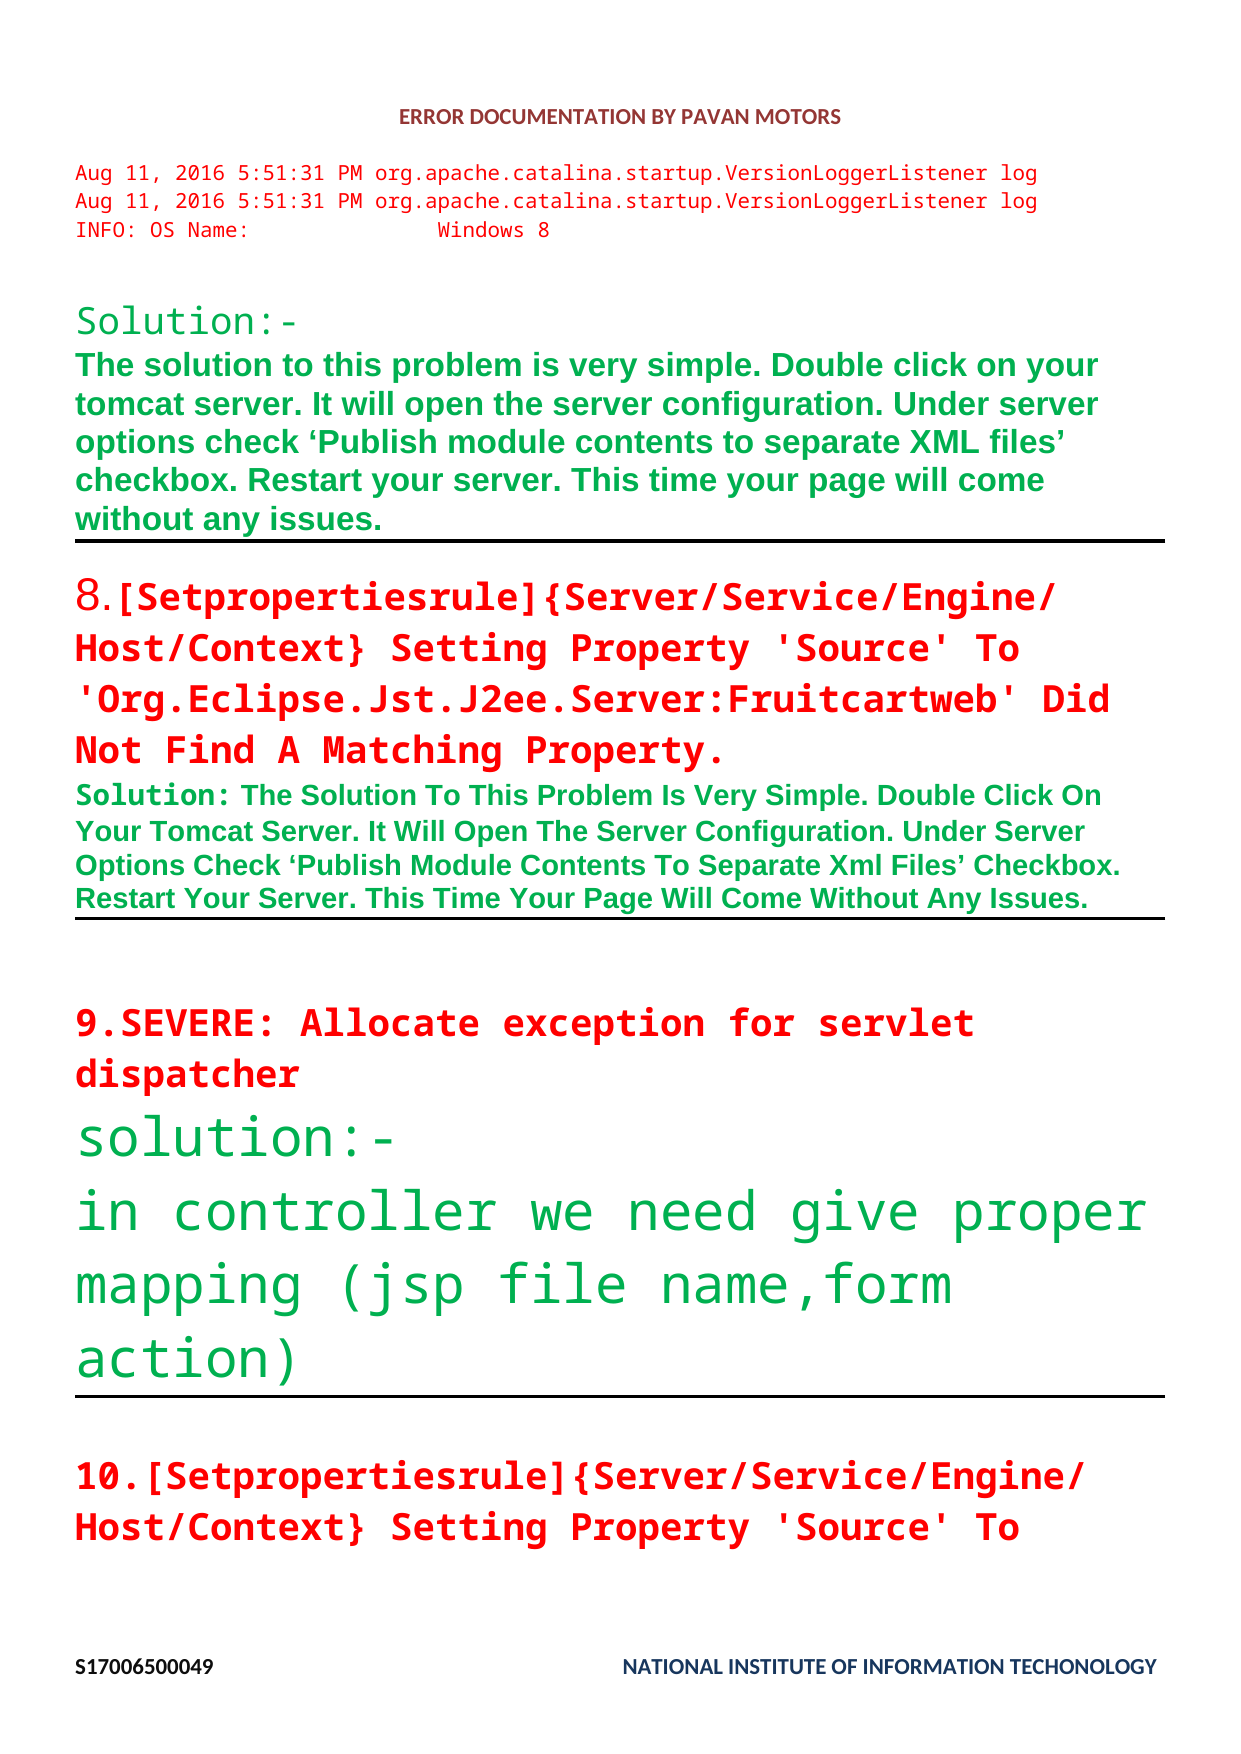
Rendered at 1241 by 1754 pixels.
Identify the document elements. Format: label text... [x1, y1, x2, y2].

text 9.SEVERE: Allocate exception for servlet dispatcher [75, 996, 1165, 1098]
text Solution: The Solution To This Problem Is Very Simple. Double Click On Your Tomcat Server. It Will Open The Server Configuration. Under Server Options Check ‘Publish Module Contents To Separate Xml Files’ Checkbox. Restart Your Server. This Time Your Page Will Come Without Any Issues. [75, 774, 1165, 917]
text The solution to this problem is very simple. Double click on your tomcat server. It will open the server configuration. Under server options check ‘Publish module contents to separate XML files’ checkbox. Restart your server. This time your page will come without any issues. [75, 345, 1165, 539]
text INFO: OS Name: Windows 8 [75, 215, 1165, 243]
text in controller we need give proper mapping (jsp file name,form action) [75, 1172, 1165, 1395]
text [75, 186, 1165, 215]
text Solution:- [75, 294, 1165, 345]
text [75, 1449, 1165, 1552]
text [75, 158, 1165, 186]
text solution:- [75, 1098, 1165, 1172]
text 8.[Setpropertiesrule]{Server/Service/Engine/Host/Context} Setting Property 'Source' To 'Org.Eclipse.Jst.J2ee.Server:Fruitcartweb' Did Not Find A Matching Property. [75, 568, 1165, 774]
